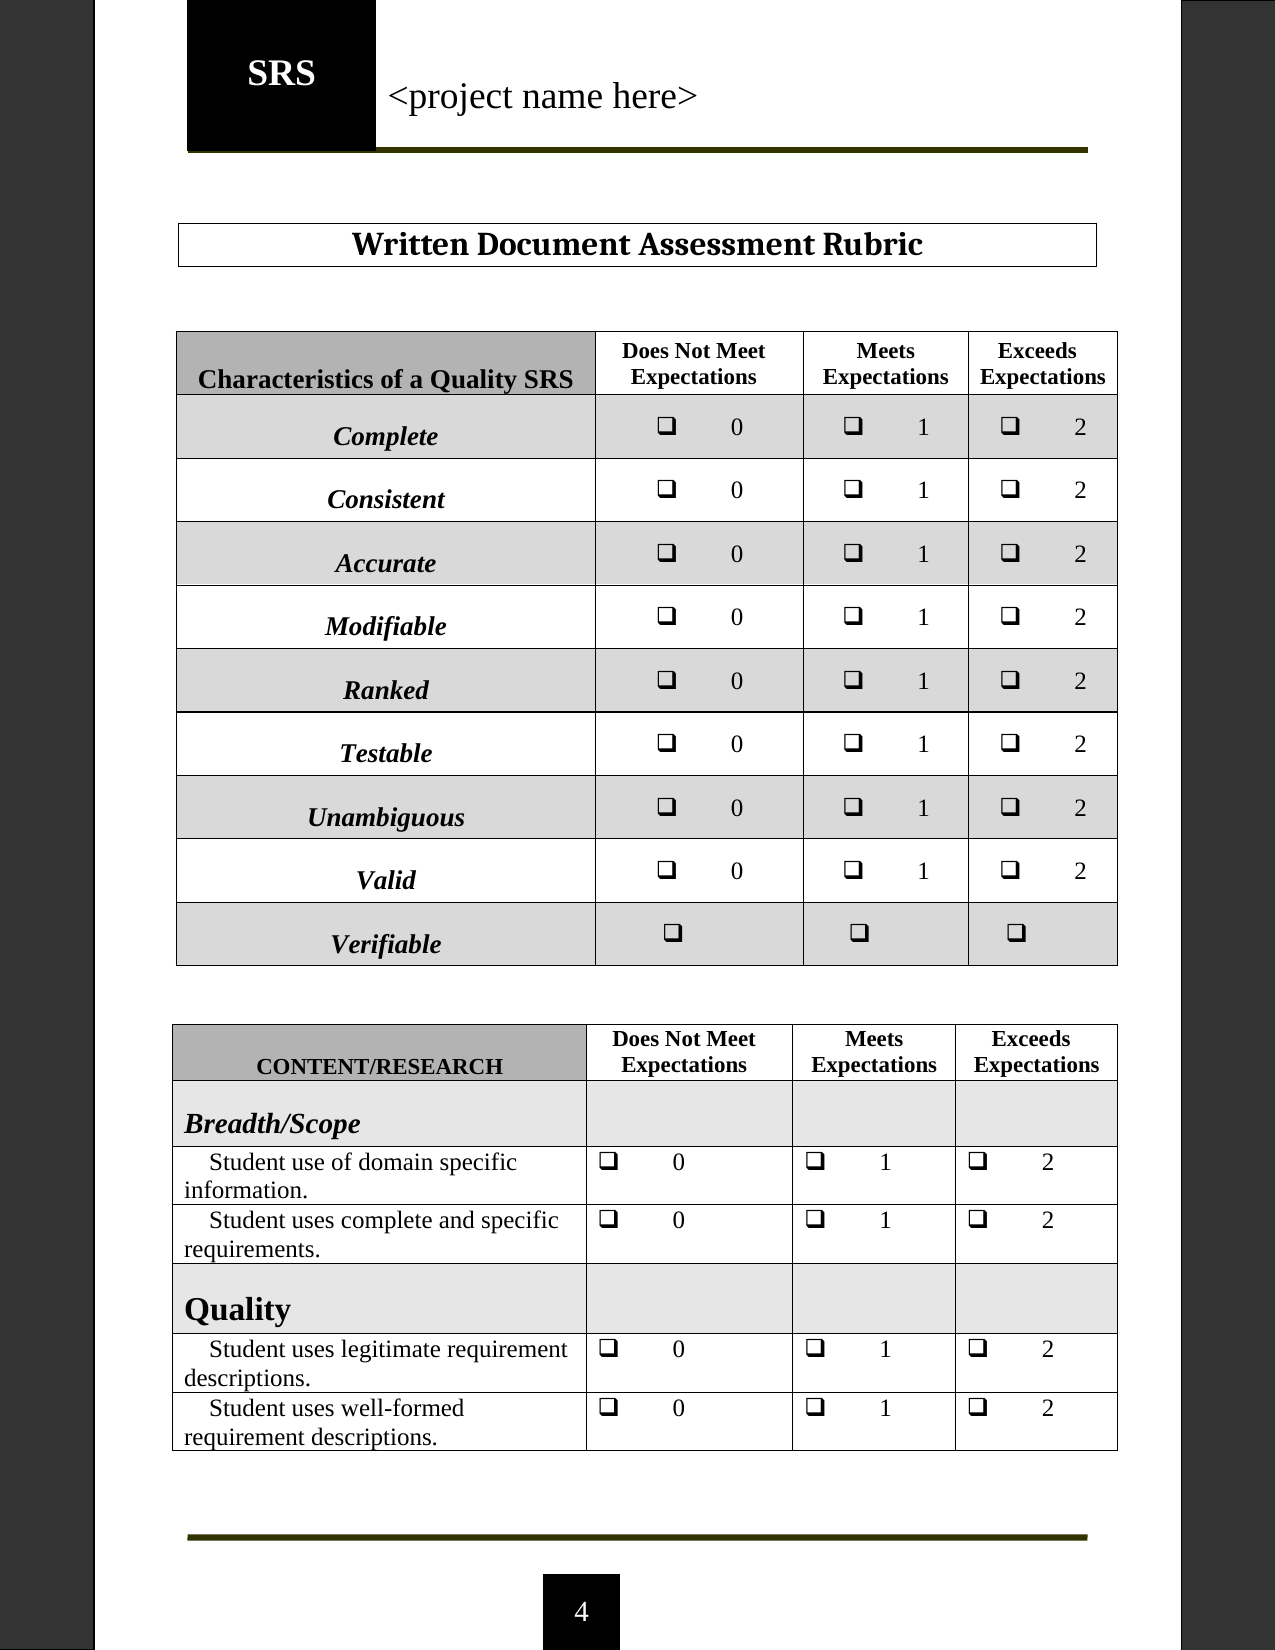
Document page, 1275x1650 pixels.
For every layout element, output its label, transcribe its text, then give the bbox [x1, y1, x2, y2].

table_cell 0 [587, 1393, 792, 1450]
table_cell 2 [969, 713, 1117, 775]
table_cell 0 [596, 586, 803, 648]
table_cell 2 [969, 459, 1117, 521]
table_cell Accurate [177, 522, 595, 584]
table_cell 2 [956, 1147, 1117, 1204]
table_cell [793, 1081, 955, 1146]
table_cell 0 [596, 395, 803, 458]
table_cell 0 [587, 1205, 792, 1263]
table_cell 1 [793, 1393, 955, 1450]
table_cell Ranked [177, 649, 595, 711]
table_cell 1 [804, 522, 968, 584]
table_cell 0 [587, 1334, 792, 1392]
table_cell [956, 1264, 1117, 1333]
table_header Does Not Meet Expectations [596, 332, 803, 394]
table_cell 1 [793, 1334, 955, 1392]
table_cell [956, 1081, 1117, 1146]
table_cell 2 [969, 395, 1117, 458]
table_cell Breadth/Scope [173, 1081, 586, 1146]
table_cell Quality [173, 1264, 586, 1333]
table_header Exceeds Expectations [969, 332, 1117, 394]
table_cell 2 [969, 649, 1117, 711]
table_cell Unambiguous [177, 776, 595, 838]
table_cell Verifiable [177, 903, 595, 965]
table_cell 1 [804, 459, 968, 521]
table_cell Student uses complete and specific requirements. [173, 1205, 586, 1263]
table_cell 1 [804, 839, 968, 902]
table_cell 1 [804, 395, 968, 458]
table_cell 0 [596, 776, 803, 838]
table_cell [596, 903, 803, 965]
table_cell 2 [956, 1205, 1117, 1263]
table_header CONTENT/RESEARCH [173, 1025, 586, 1080]
table_cell Student use of domain specific information. [173, 1147, 586, 1204]
table_cell 0 [596, 649, 803, 711]
table_header Does Not Meet Expectations [587, 1025, 792, 1080]
table_cell 2 [969, 839, 1117, 902]
table_header Meets Expectations [804, 332, 968, 394]
subtitle Written Document Assessment Rubric [179, 224, 1096, 266]
table_cell 2 [956, 1334, 1117, 1392]
table_cell [793, 1264, 955, 1333]
table_cell 2 [969, 586, 1117, 648]
table_cell 0 [596, 839, 803, 902]
table_cell 2 [969, 776, 1117, 838]
table_cell 1 [804, 776, 968, 838]
table_cell 0 [596, 713, 803, 775]
table_cell [587, 1264, 792, 1333]
table_cell Student uses legitimate requirement descriptions. [173, 1334, 586, 1392]
table_cell Complete [177, 395, 595, 458]
table_cell 0 [587, 1147, 792, 1204]
table_cell [804, 903, 968, 965]
table_cell 1 [793, 1147, 955, 1204]
table_cell [587, 1081, 792, 1146]
table_cell 1 [804, 586, 968, 648]
table_cell Consistent [177, 459, 595, 521]
table_header Characteristics of a Quality SRS [177, 332, 595, 394]
table_cell Student uses well-formed requirement descriptions. [173, 1393, 586, 1450]
table_cell [969, 903, 1117, 965]
table_cell 0 [596, 459, 803, 521]
table_cell 2 [969, 522, 1117, 584]
table_header Meets Expectations [793, 1025, 955, 1080]
table_cell 1 [804, 713, 968, 775]
table_cell 1 [804, 649, 968, 711]
table_cell Modifiable [177, 586, 595, 648]
table_cell Valid [177, 839, 595, 902]
table_header Exceeds Expectations [956, 1025, 1117, 1080]
table_cell Testable [177, 713, 595, 775]
table_cell 0 [596, 522, 803, 584]
table_cell 1 [793, 1205, 955, 1263]
table_cell 2 [956, 1393, 1117, 1450]
